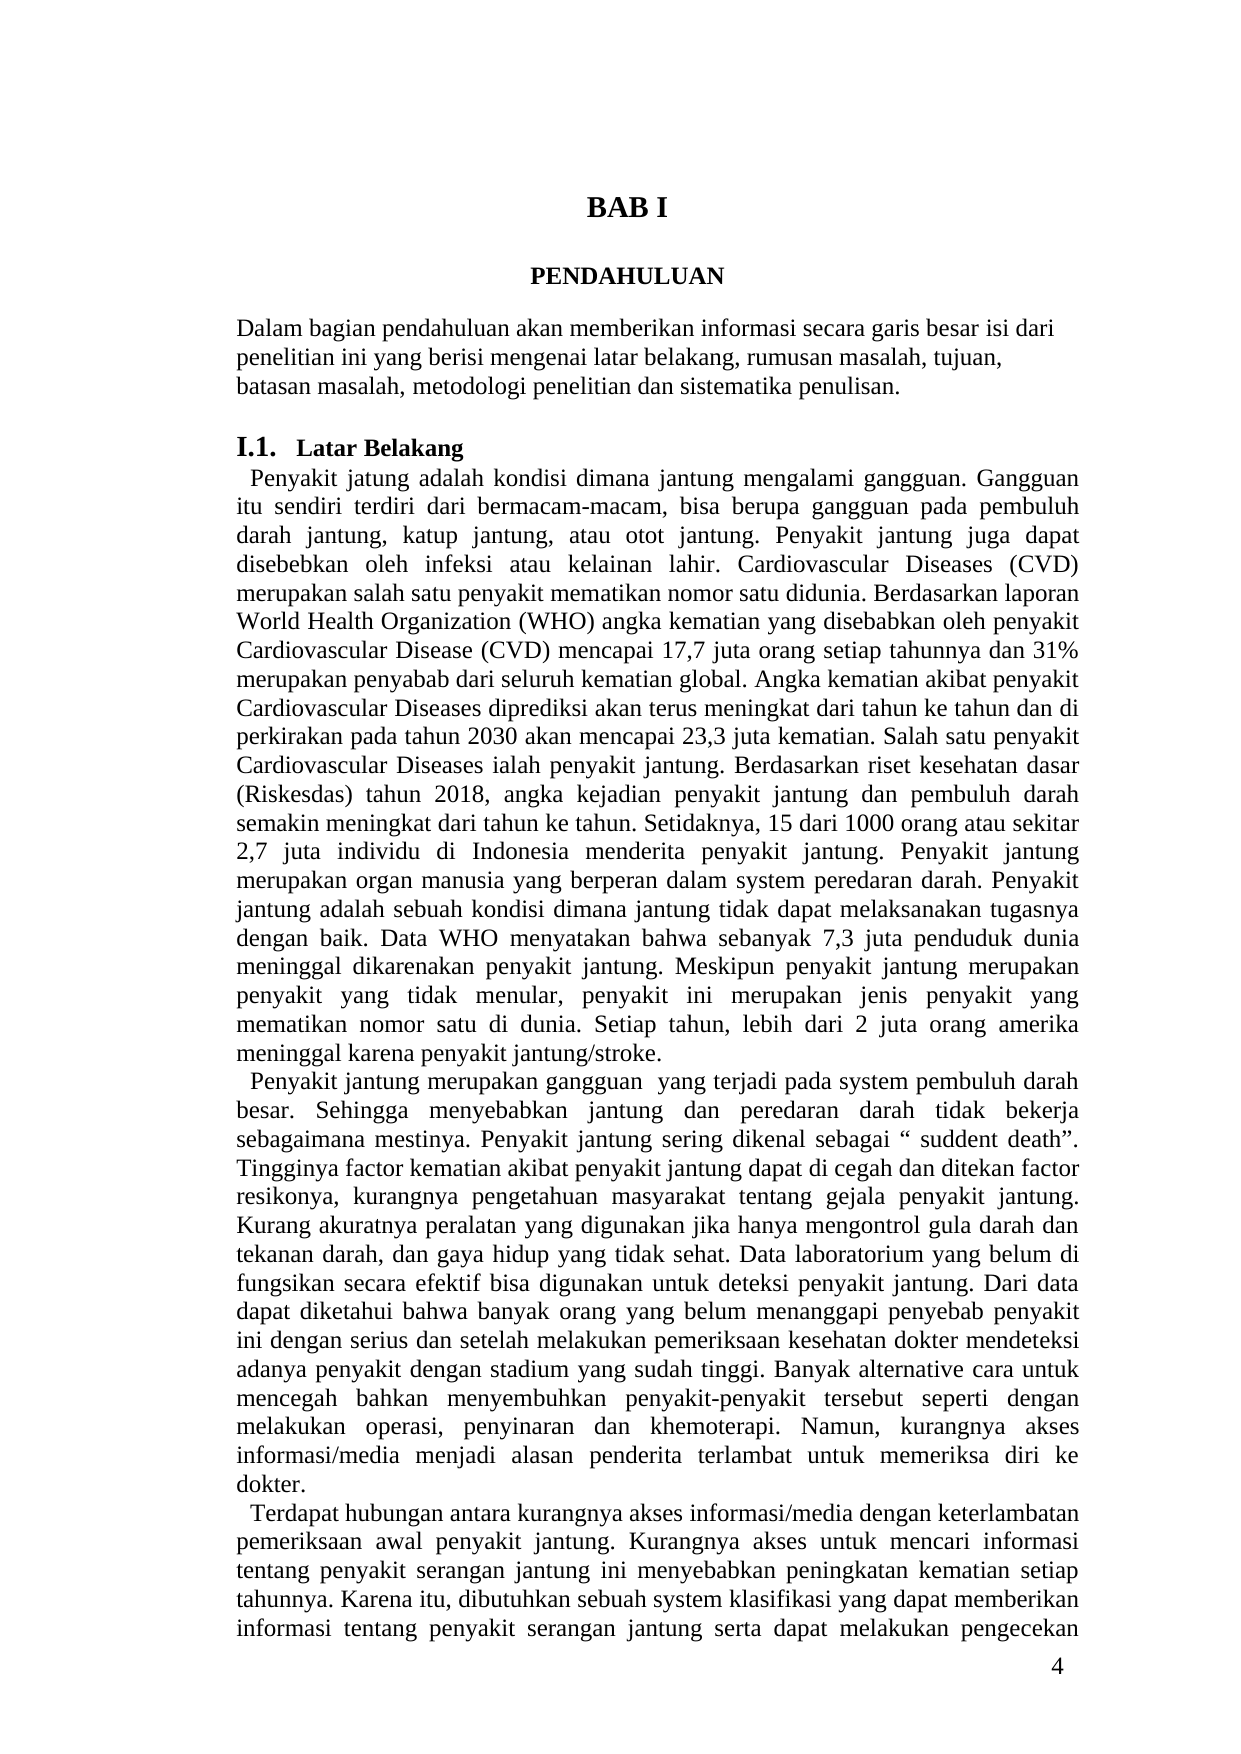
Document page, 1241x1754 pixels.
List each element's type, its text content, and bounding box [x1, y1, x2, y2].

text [236, 1498, 1080, 1641]
subtitle Latar Belakang [236, 429, 1080, 463]
text Penyakit jantung merupakan gangguan yang terjadi pada system pembuluh darah besar. Sehingga menyebabkan jantung dan peredaran darah tidak bekerja sebagaimana mestinya. Penyakit jantung sering dikenal sebagai “ suddent death”. Tingginya factor kematian akibat penyakit jantung dapat di cegah dan ditekan factor resikonya, kurangnya pengetahuan masyarakat tentang gejala penyakit jantung. Kurang akuratnya peralatan yang digunakan jika hanya mengontrol gula darah dan tekanan darah, dan gaya hidup yang tidak sehat. Data laboratorium yang belum di fungsikan secara efektif bisa digunakan untuk deteksi penyakit jantung. Dari data dapat diketahui bahwa banyak orang yang belum menanggapi penyebab penyakit ini dengan serius dan setelah melakukan pemeriksaan kesehatan dokter mendeteksi adanya penyakit dengan stadium yang sudah tinggi. Banyak alternative cara untuk mencegah bahkan menyembuhkan penyakit-penyakit tersebut seperti dengan melakukan operasi, penyinaran dan khemoterapi. Namun, kurangnya akses informasi/media menjadi alasan penderita terlambat untuk memeriksa diri ke dokter. [236, 1066, 1080, 1498]
text PENDAHULUAN [175, 261, 1080, 290]
text Dalam bagian pendahuluan akan memberikan informasi secara garis besar isi dari penelitian ini yang berisi mengenai latar belakang, rumusan masalah, tujuan, batasan masalah, metodologi penelitian dan sistematika penulisan. [236, 313, 1055, 399]
text Penyakit jatung adalah kondisi dimana jantung mengalami gangguan. Gangguan itu sendiri terdiri dari bermacam-macam, bisa berupa gangguan pada pembuluh darah jantung, katup jantung, atau otot jantung. Penyakit jantung juga dapat disebebkan oleh infeksi atau kelainan lahir. Cardiovascular Diseases (CVD) merupakan salah satu penyakit mematikan nomor satu didunia. Berdasarkan laporan World Health Organization (WHO) angka kematian yang disebabkan oleh penyakit Cardiovascular Disease (CVD) mencapai 17,7 juta orang setiap tahunnya dan 31% merupakan penyabab dari seluruh kematian global. Angka kematian akibat penyakit Cardiovascular Diseases diprediksi akan terus meningkat dari tahun ke tahun dan di perkirakan pada tahun 2030 akan mencapai 23,3 juta kematian. Salah satu penyakit Cardiovascular Diseases ialah penyakit jantung. Berdasarkan riset kesehatan dasar (Riskesdas) tahun 2018, angka kejadian penyakit jantung dan pembuluh darah semakin meningkat dari tahun ke tahun. Setidaknya, 15 dari 1000 orang atau sekitar 2,7 juta individu di Indonesia menderita penyakit jantung. Penyakit jantung merupakan organ manusia yang berperan dalam system peredaran darah. Penyakit jantung adalah sebuah kondisi dimana jantung tidak dapat melaksanakan tugasnya dengan baik. Data WHO menyatakan bahwa sebanyak 7,3 juta penduduk dunia meninggal dikarenakan penyakit jantung. Meskipun penyakit jantung merupakan penyakit yang tidak menular, penyakit ini merupakan jenis penyakit yang mematikan nomor satu di dunia. Setiap tahun, lebih dari 2 juta orang amerika meninggal karena penyakit jantung/stroke. [236, 463, 1080, 1066]
text BAB I [175, 190, 1080, 224]
